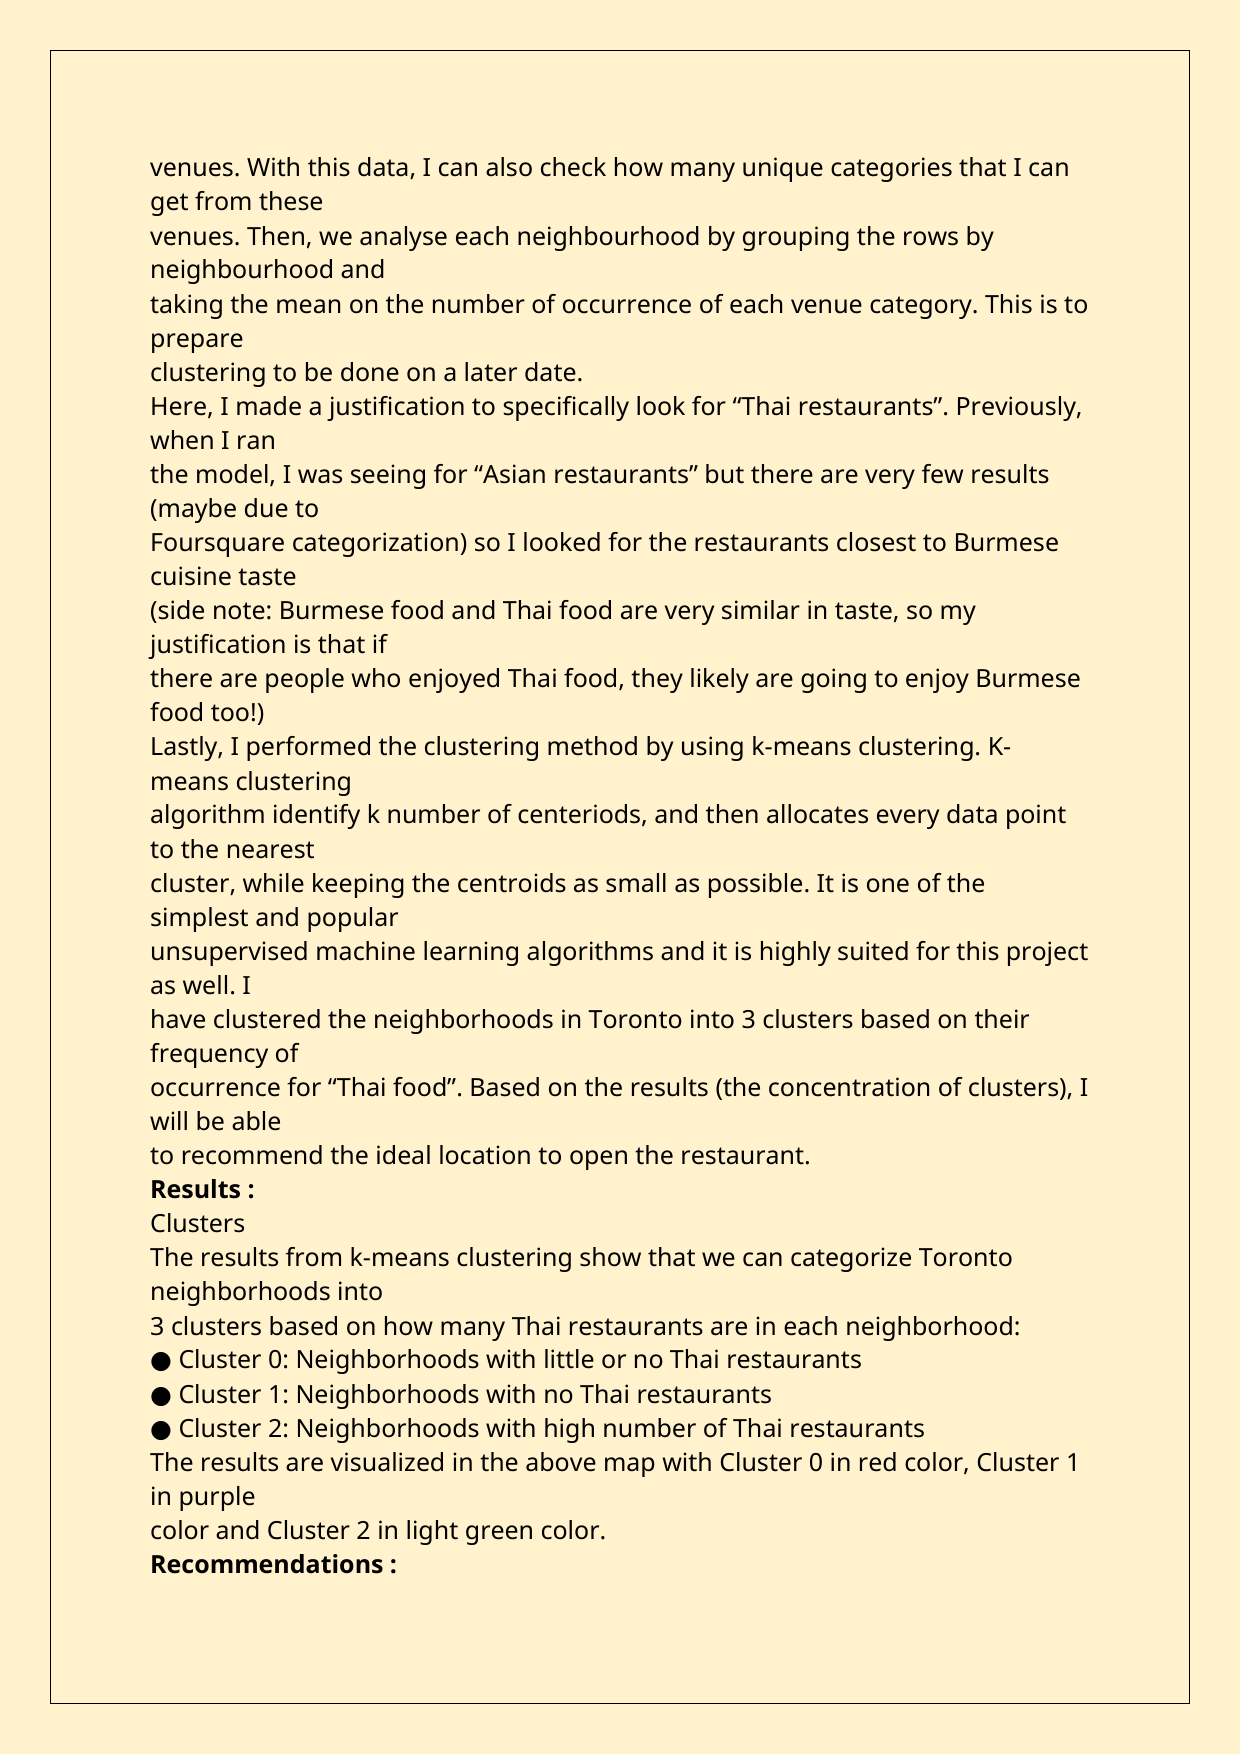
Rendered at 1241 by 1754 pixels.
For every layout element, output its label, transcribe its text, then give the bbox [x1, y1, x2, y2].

text unsupervised machine learning algorithms and it is highly suited for this project as well. I [150, 933, 1090, 1002]
text ● Cluster 1: Neighborhoods with no Thai restaurants [150, 1376, 1090, 1410]
text color and Cluster 2 in light green color. [150, 1512, 1090, 1547]
text (side note: Burmese food and Thai food are very similar in taste, so my justification is that if [150, 593, 1090, 661]
text ● Cluster 0: Neighborhoods with little or no Thai restaurants [150, 1342, 1090, 1376]
text there are people who enjoyed Thai food, they likely are going to enjoy Burmese food too!) [150, 661, 1090, 729]
text Foursquare categorization) so I looked for the restaurants closest to Burmese cuisine taste [150, 525, 1090, 593]
text cluster, while keeping the centroids as small as possible. It is one of the simplest and popular [150, 865, 1090, 933]
text Recommendations : [150, 1547, 1090, 1581]
text Results : [150, 1172, 1090, 1206]
text the model, I was seeing for “Asian restaurants” but there are very few results (maybe due to [150, 457, 1090, 525]
text 3 clusters based on how many Thai restaurants are in each neighborhood: [150, 1308, 1090, 1342]
text have clustered the neighborhoods in Toronto into 3 clusters based on their frequency of [150, 1002, 1090, 1070]
text algorithm identify k number of centeriods, and then allocates every data point to the nearest [150, 797, 1090, 865]
text The results are visualized in the above map with Cluster 0 in red color, Cluster 1 in purple [150, 1444, 1090, 1512]
text Clusters [150, 1206, 1090, 1240]
text ● Cluster 2: Neighborhoods with high number of Thai restaurants [150, 1410, 1090, 1444]
text taking the mean on the number of occurrence of each venue category. This is to prepare [150, 286, 1090, 354]
text clustering to be done on a later date. [150, 354, 1090, 388]
text venues. With this data, I can also check how many unique categories that I can get from these [150, 150, 1090, 218]
text Here, I made a justification to specifically look for “Thai restaurants”. Previously, when I ran [150, 388, 1090, 457]
text The results from k-means clustering show that we can categorize Toronto neighborhoods into [150, 1240, 1090, 1308]
text venues. Then, we analyse each neighbourhood by grouping the rows by neighbourhood and [150, 218, 1090, 286]
text Lastly, I performed the clustering method by using k-means clustering. K-means clustering [150, 729, 1090, 797]
text occurrence for “Thai food”. Based on the results (the concentration of clusters), I will be able [150, 1070, 1090, 1138]
text to recommend the ideal location to open the restaurant. [150, 1138, 1090, 1172]
